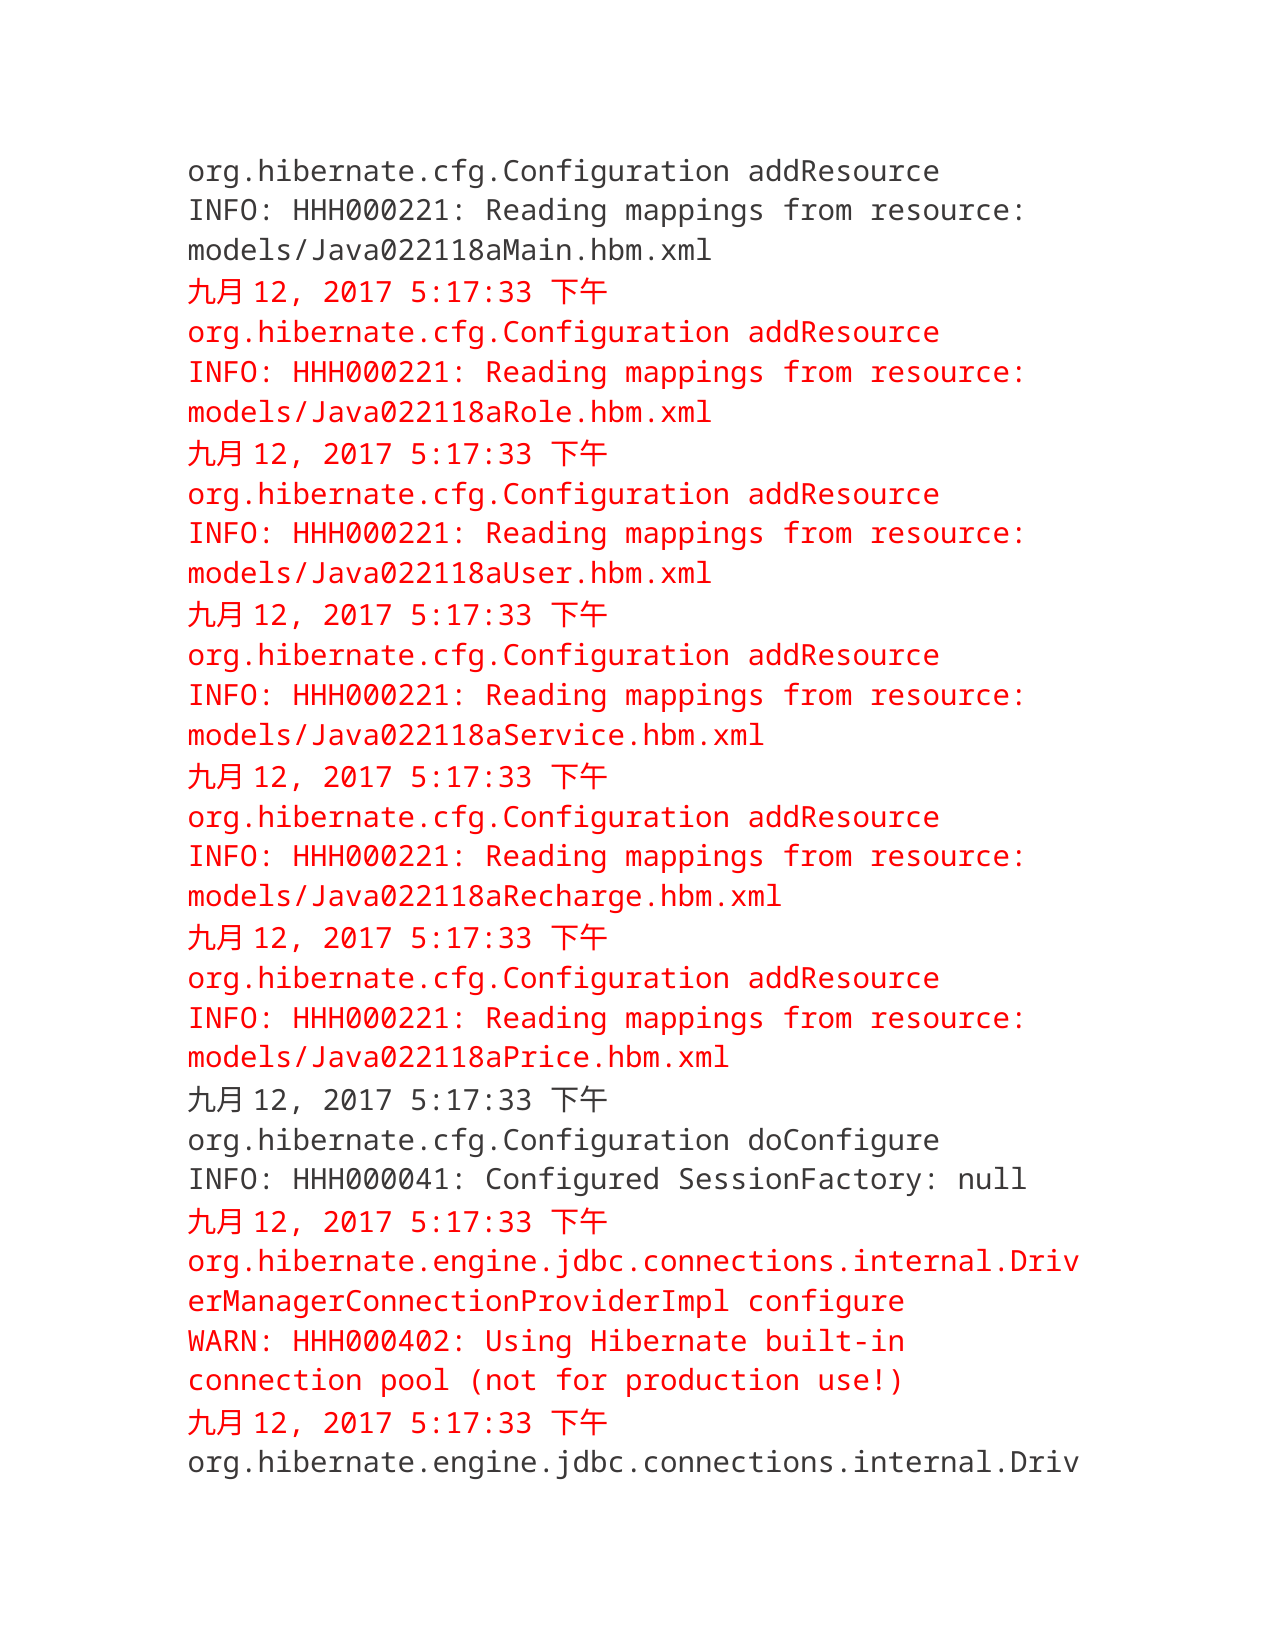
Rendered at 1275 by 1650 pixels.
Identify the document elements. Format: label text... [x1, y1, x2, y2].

text 九月 12, 2017 5:17:33 下午 org.hibernate.cfg.Configuration addResource [187, 592, 1087, 674]
text WARN: HHH000402: Using Hibernate built-in connection pool (not for production use!) [187, 1320, 1087, 1399]
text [187, 1399, 1087, 1481]
text 九月 12, 2017 5:17:33 下午 org.hibernate.cfg.Configuration addResource [187, 431, 1087, 513]
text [187, 150, 1087, 190]
text INFO: HHH000221: Reading mappings from resource: models/Java022118aUser.hbm.xml [187, 513, 1087, 592]
text INFO: HHH000221: Reading mappings from resource: models/Java022118aRecharge.hbm.xml [187, 836, 1087, 915]
text INFO: HHH000221: Reading mappings from resource: models/Java022118aService.hbm.xml [187, 674, 1087, 753]
text INFO: HHH000221: Reading mappings from resource: models/Java022118aPrice.hbm.xml [187, 997, 1087, 1076]
text 九月 12, 2017 5:17:33 下午 org.hibernate.cfg.Configuration doConfigure [187, 1076, 1087, 1158]
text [187, 269, 1087, 351]
text INFO: HHH000221: Reading mappings from resource: models/Java022118aRole.hbm.xml [187, 351, 1087, 431]
text INFO: HHH000041: Configured SessionFactory: null [187, 1158, 1087, 1198]
text 九月 12, 2017 5:17:33 下午 org.hibernate.engine.jdbc.connections.internal.DriverManagerConnectionProviderImpl configure [187, 1198, 1087, 1320]
text INFO: HHH000221: Reading mappings from resource: models/Java022118aMain.hbm.xml [187, 190, 1087, 269]
text 九月 12, 2017 5:17:33 下午 org.hibernate.cfg.Configuration addResource [187, 753, 1087, 836]
text 九月 12, 2017 5:17:33 下午 org.hibernate.cfg.Configuration addResource [187, 915, 1087, 997]
